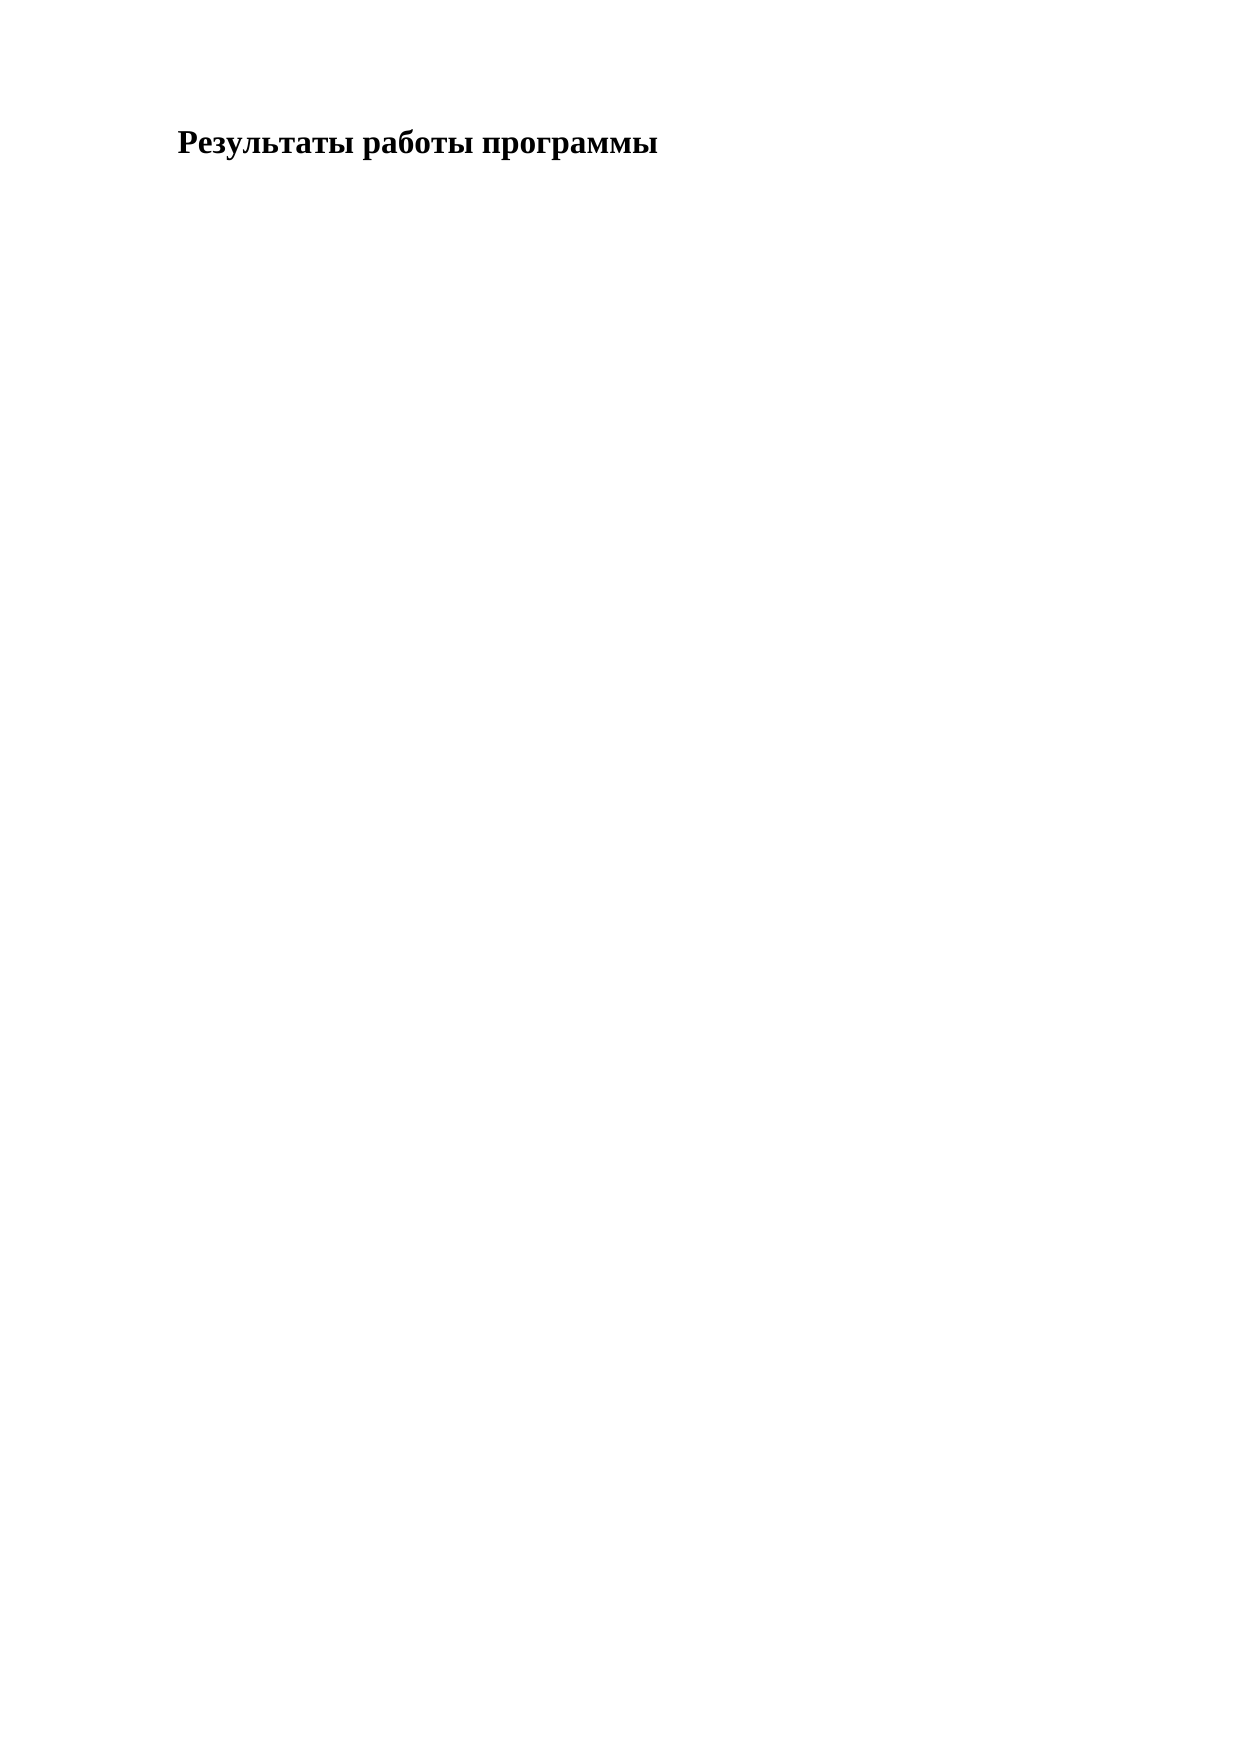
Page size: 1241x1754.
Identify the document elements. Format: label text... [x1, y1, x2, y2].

subtitle Результаты работы программы [177, 122, 1152, 161]
